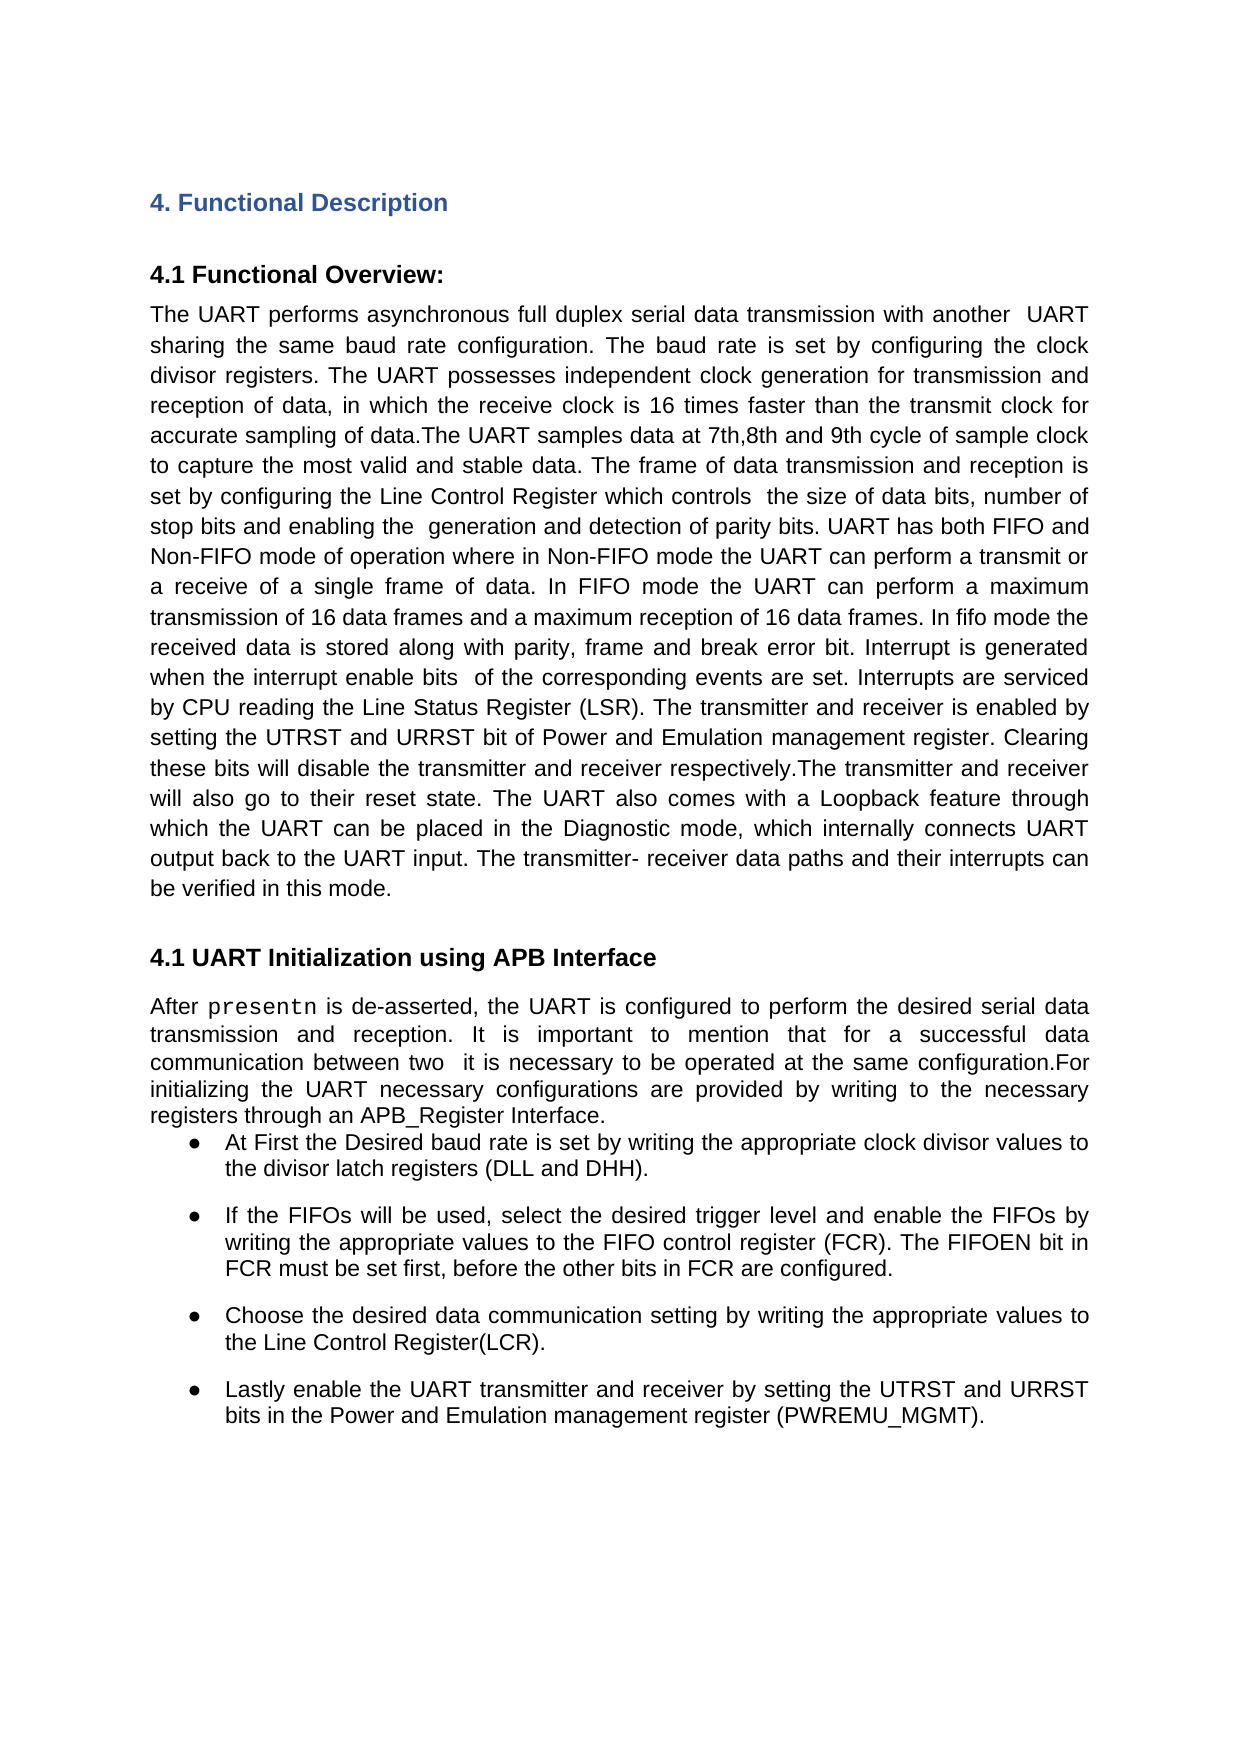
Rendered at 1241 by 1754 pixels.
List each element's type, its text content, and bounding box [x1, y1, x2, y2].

list At First the Desired baud rate is set by writing the appropriate clock divisor values to the divisor latch registers (DLL and DHH). [187, 1129, 1090, 1182]
text The UART performs asynchronous full duplex serial data transmission with another UART sharing the same baud rate configuration. The baud rate is set by configuring the clock divisor registers. The UART possesses independent clock generation for transmission and reception of data, in which the receive clock is 16 times faster than the transmit clock for accurate sampling of data.The UART samples data at 7th,8th and 9th cycle of sample clock to capture the most valid and stable data. The frame of data transmission and reception is set by configuring the Line Control Register which controls the size of data bits, number of stop bits and enabling the generation and detection of parity bits. UART has both FIFO and Non-FIFO mode of operation where in Non-FIFO mode the UART can perform a transmit or a receive of a single frame of data. In FIFO mode the UART can perform a maximum transmission of 16 data frames and a maximum reception of 16 data frames. In fifo mode the received data is stored along with parity, frame and break error bit. Interrupt is generated when the interrupt enable bits of the corresponding events are set. Interrupts are serviced by CPU reading the Line Status Register (LSR). The transmitter and receiver is enabled by setting the UTRST and URRST bit of Power and Emulation management register. Clearing these bits will disable the transmitter and receiver respectively.The transmitter and receiver will also go to their reset state. The UART also comes with a Loopback feature through which the UART can be placed in the Diagnostic mode, which internally connects UART output back to the UART input. The transmitter- receiver data paths and their interrupts can be verified in this mode. [150, 301, 1090, 902]
list Choose the desired data communication setting by writing the appropriate values to the Line Control Register(LCR). [187, 1302, 1090, 1355]
text After presentn is de-asserted, the UART is configured to perform the desired serial data transmission and reception. It is important to mention that for a successful data communication between two it is necessary to be operated at the same configuration.For initializing the UART necessary configurations are provided by writing to the necessary registers through an APB_Register Interface. [150, 993, 1090, 1129]
list Lastly enable the UART transmitter and receiver by setting the UTRST and URRST bits in the Power and Emulation management register (PWREMU_MGMT). [187, 1376, 1090, 1428]
list If the FIFOs will be used, select the desired trigger level and enable the FIFOs by writing the appropriate values to the FIFO control register (FCR). The FIFOEN bit in FCR must be set first, before the other bits in FCR are configured. [187, 1202, 1090, 1281]
subtitle 4.1 Functional Overview: [150, 260, 1090, 289]
subtitle 4.1 UART Initialization using APB Interface [150, 943, 1090, 972]
subtitle 4. Functional Description [150, 187, 1090, 216]
